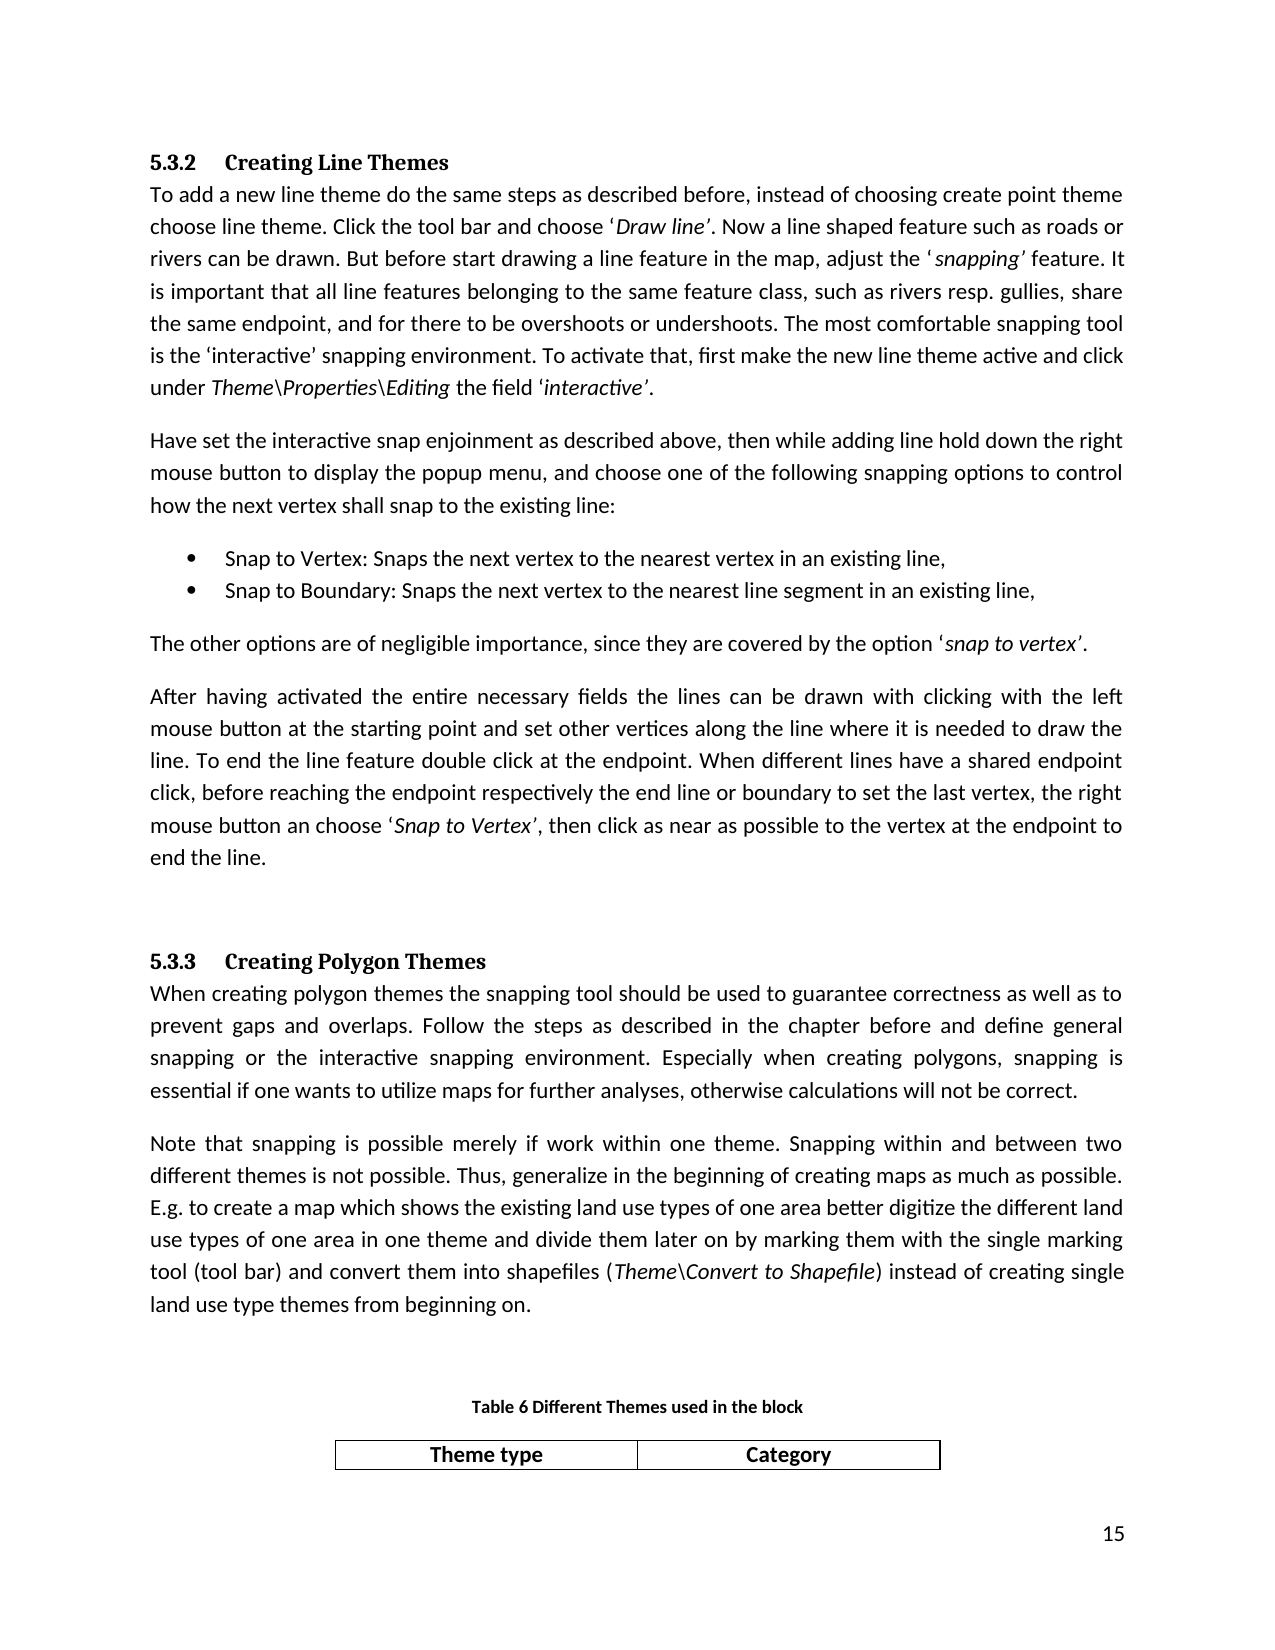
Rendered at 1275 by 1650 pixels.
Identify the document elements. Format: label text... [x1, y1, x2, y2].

table_header Theme type [336, 1441, 637, 1468]
subtitle Creating Line Themes [150, 150, 1125, 176]
list Snap to Vertex: Snaps the next vertex to the nearest vertex in an existing line, [187, 544, 1125, 572]
subtitle Creating Polygon Themes [150, 949, 1125, 975]
text Note that snapping is possible merely if work within one theme. Snapping within and between two different themes is not possible. Thus, generalize in the beginning of creating maps as much as possible. E.g. to create a map which shows the existing land use types of one area better digitize the different land use types of one area in one theme and divide them later on by marking them with the single marking tool (tool bar) and convert them into shapefiles (Theme\Convert to Shapefile) instead of creating single land use type themes from beginning on. [150, 1129, 1125, 1318]
text To add a new line theme do the same steps as described before, instead of choosing create point theme choose line theme. Click the tool bar and choose ‘Draw line’. Now a line shaped feature such as roads or rivers can be drawn. But before start drawing a line feature in the map, adjust the ‘snapping’ feature. It is important that all line features belonging to the same feature class, such as rivers resp. gullies, share the same endpoint, and for there to be overshoots or undershoots. The most comfortable snapping tool is the ‘interactive’ snapping environment. To activate that, first make the new line theme active and click under Theme\Properties\Editing the field ‘interactive’. [150, 180, 1125, 401]
list Snap to Boundary: Snaps the next vertex to the nearest line segment in an existing line, [187, 576, 1125, 604]
text Have set the interactive snap enjoinment as described above, then while adding line hold down the right mouse button to display the popup menu, and choose one of the following snapping options to control how the next vertex shall snap to the existing line: [150, 426, 1125, 519]
table_header Category [638, 1441, 939, 1468]
text The other options are of negligible importance, since they are covered by the option ‘snap to vertex’. [150, 629, 1125, 657]
text When creating polygon themes the snapping tool should be used to guarantee correctness as well as to prevent gaps and overlaps. Follow the steps as described in the chapter before and define general snapping or the interactive snapping environment. Especially when creating polygons, snapping is essential if one wants to utilize maps for further analyses, otherwise calculations will not be correct. [150, 979, 1125, 1104]
text After having activated the entire necessary fields the lines can be drawn with clicking with the left mouse button at the starting point and set other vertices along the line where it is needed to draw the line. To end the line feature double click at the endpoint. When different lines have a shared endpoint click, before reaching the endpoint respectively the end line or boundary to set the last vertex, the right mouse button an choose ‘Snap to Vertex’, then click as near as possible to the vertex at the endpoint to end the line. [150, 682, 1125, 871]
